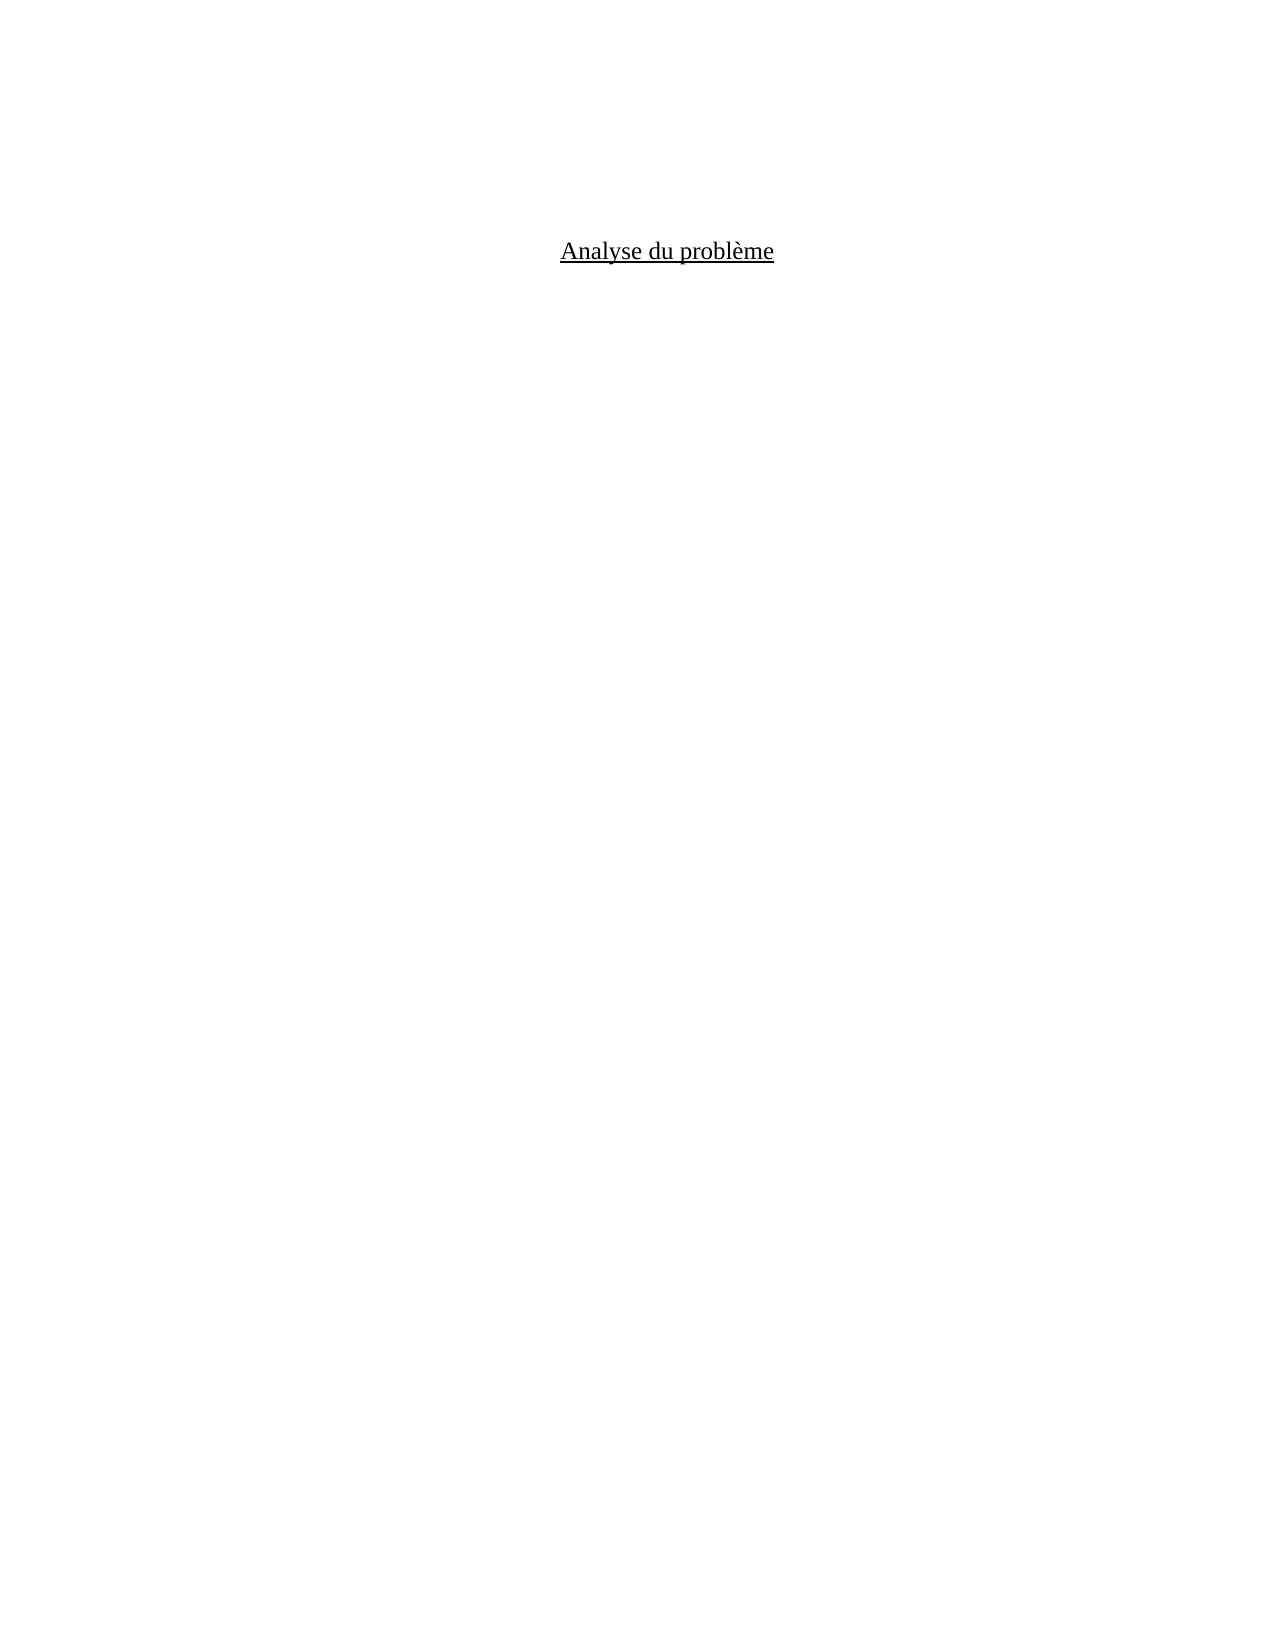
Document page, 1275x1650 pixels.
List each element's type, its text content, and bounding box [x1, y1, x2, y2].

text Analyse du problème [236, 236, 1098, 265]
